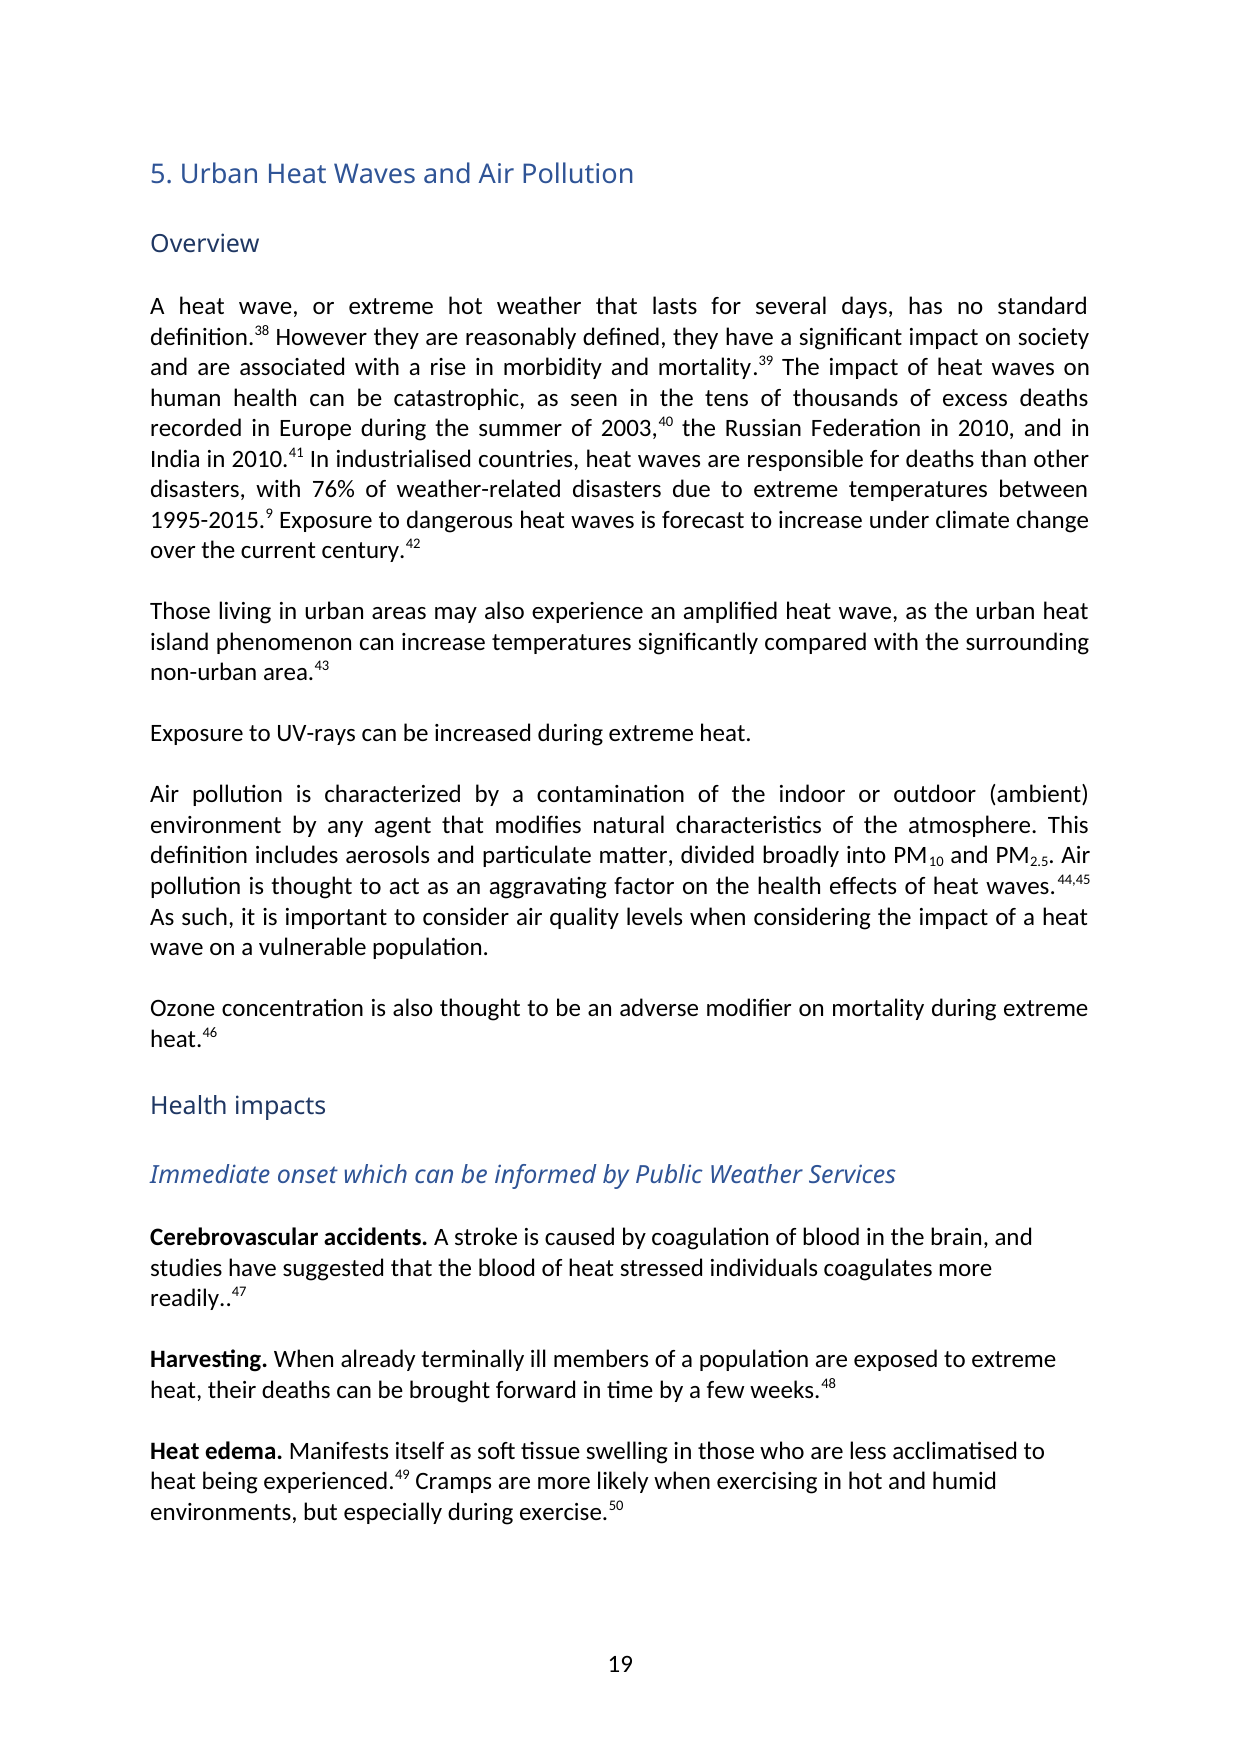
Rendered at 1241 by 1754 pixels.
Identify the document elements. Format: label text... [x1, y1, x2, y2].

subtitle Immediate onset which can be informed by Public Weather Services [150, 1157, 1090, 1191]
subtitle 5. Urban Heat Waves and Air Pollution [150, 154, 1090, 191]
subtitle Overview [150, 226, 1090, 260]
text Air pollution is characterized by a contamination of the indoor or outdoor (ambient) environment by any agent that modifies natural characteristics of the atmosphere. This definition includes aerosols and particulate matter, divided broadly into PM10 and PM2.5. Air pollution is thought to act as an aggravating factor on the health effects of heat waves.44,45 As such, it is important to consider air quality levels when considering the impact of a heat wave on a vulnerable population. [150, 779, 1090, 962]
text Harvesting. When already terminally ill members of a population are exposed to extreme heat, their deaths can be brought forward in time by a few weeks.48 [150, 1343, 1090, 1404]
text Ozone concentration is also thought to be an adverse modifier on mortality during extreme heat.46 [150, 992, 1090, 1053]
subtitle Health impacts [150, 1088, 1090, 1122]
text A heat wave, or extreme hot weather that lasts for several days, has no standard definition.38 However they are reasonably defined, they have a significant impact on society and are associated with a rise in morbidity and mortality.39 The impact of heat waves on human health can be catastrophic, as seen in the tens of thousands of excess deaths recorded in Europe during the summer of 2003,40 the Russian Federation in 2010, and in India in 2010.41 In industrialised countries, heat waves are responsible for deaths than other disasters, with 76% of weather-related disasters due to extreme temperatures between 1995-2015.9 Exposure to dangerous heat waves is forecast to increase under climate change over the current century.42 [150, 260, 1090, 565]
text Those living in urban areas may also experience an amplified heat wave, as the urban heat island phenomenon can increase temperatures significantly compared with the surrounding non-urban area.43 [150, 596, 1090, 687]
text Exposure to UV-rays can be increased during extreme heat. [150, 718, 1090, 748]
text Cerebrovascular accidents. A stroke is caused by coagulation of blood in the brain, and studies have suggested that the blood of heat stressed individuals coagulates more readily..47 [150, 1221, 1090, 1313]
text Heat edema. Manifests itself as soft tissue swelling in those who are less acclimatised to heat being experienced.49 Cramps are more likely when exercising in hot and humid environments, but especially during exercise.50 [150, 1435, 1090, 1527]
